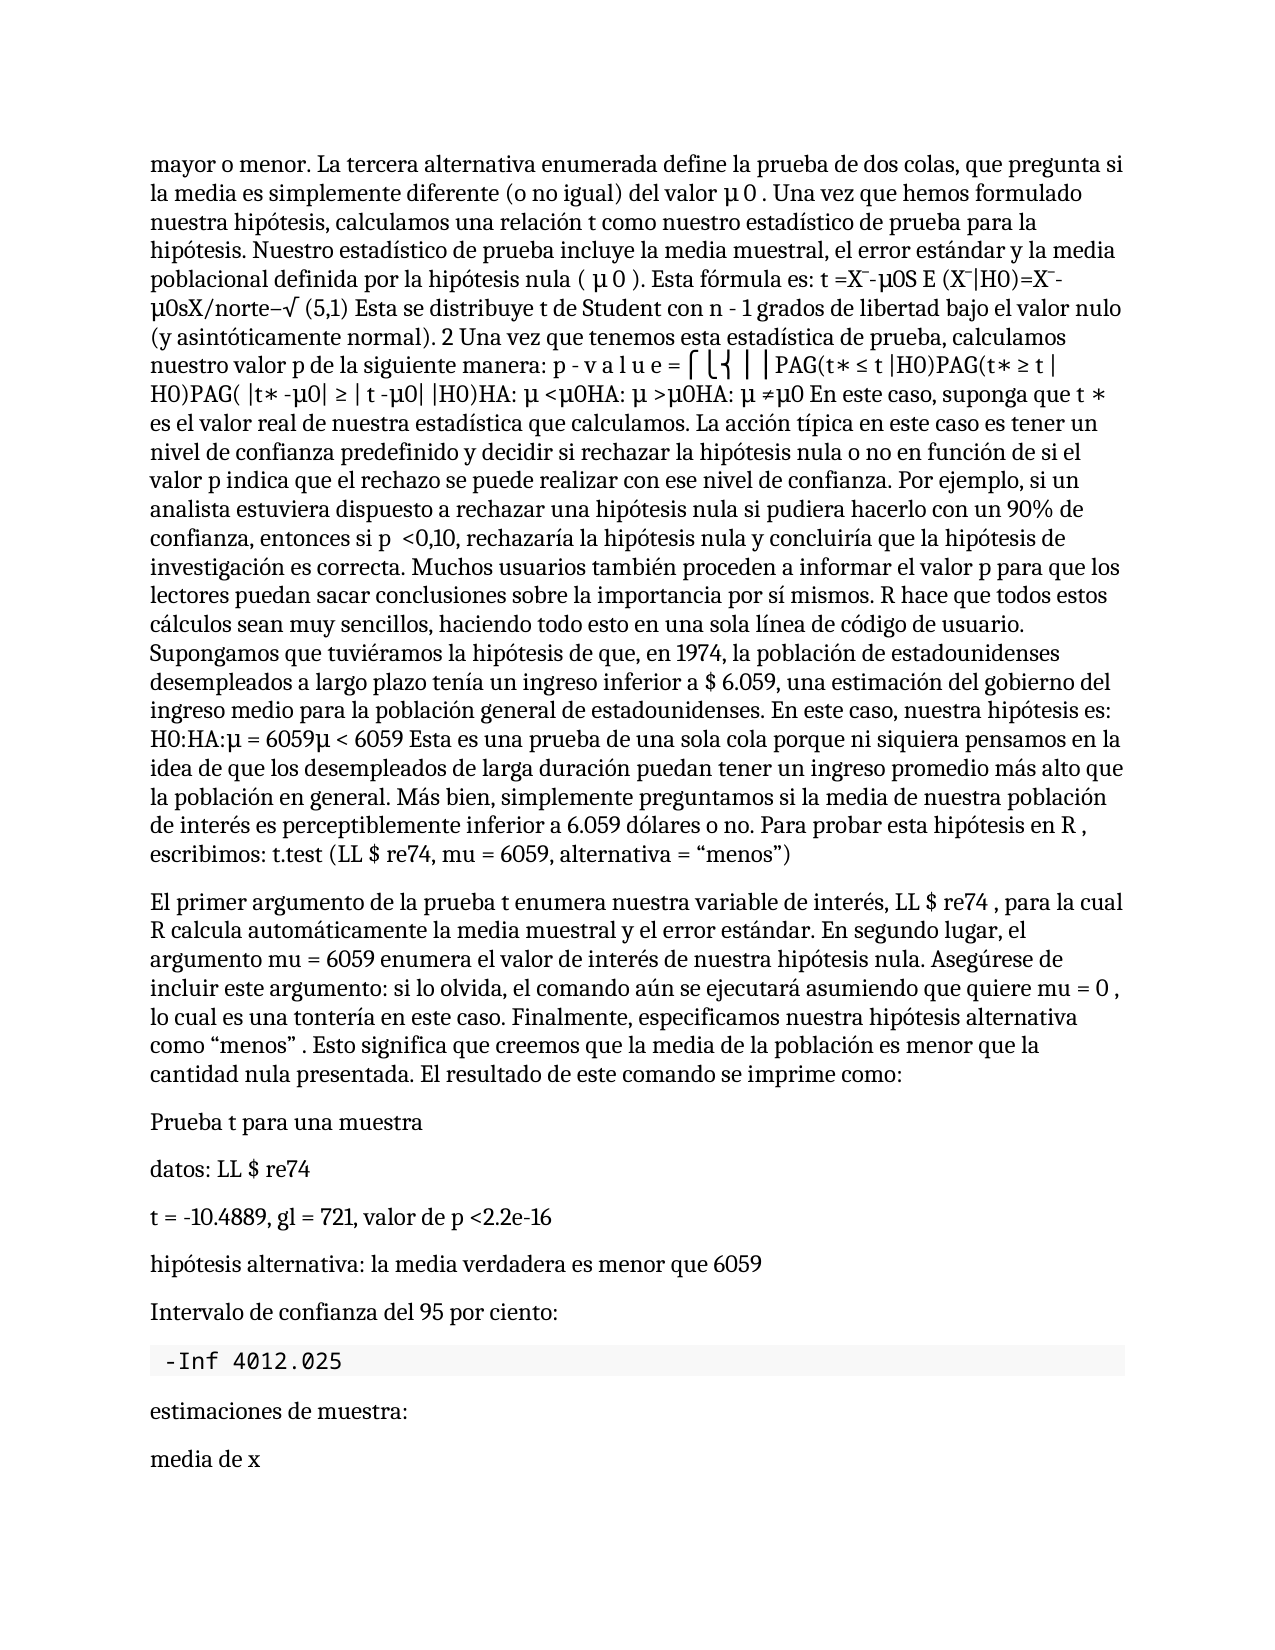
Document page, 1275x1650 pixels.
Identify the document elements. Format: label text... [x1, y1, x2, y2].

text hipótesis alternativa: la media verdadera es menor que 6059 [150, 1250, 1125, 1279]
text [150, 150, 1125, 869]
text Intervalo de confianza del 95 por ciento: [150, 1297, 1125, 1326]
text -Inf 4012.025 [150, 1345, 1125, 1376]
text estimaciones de muestra: [150, 1397, 1125, 1426]
text t = -10.4889, gl = 721, valor de p <2.2e-16 [150, 1202, 1125, 1231]
text datos: LL $ re74 [150, 1155, 1125, 1184]
text Prueba t para una muestra [150, 1107, 1125, 1136]
text El primer argumento de la prueba t enumera nuestra variable de interés, LL $ re74 , para la cual R calcula automáticamente la media muestral y el error estándar. En segundo lugar, el argumento mu = 6059 enumera el valor de interés de nuestra hipótesis nula. Asegúrese de incluir este argumento: si lo olvida, el comando aún se ejecutará asumiendo que quiere mu = 0 , lo cual es una tontería en este caso. Finalmente, especificamos nuestra hipótesis alternativa como “menos” . Esto significa que creemos que la media de la población es menor que la cantidad nula presentada. El resultado de este comando se imprime como: [150, 887, 1125, 1089]
text media de x [150, 1444, 1125, 1473]
